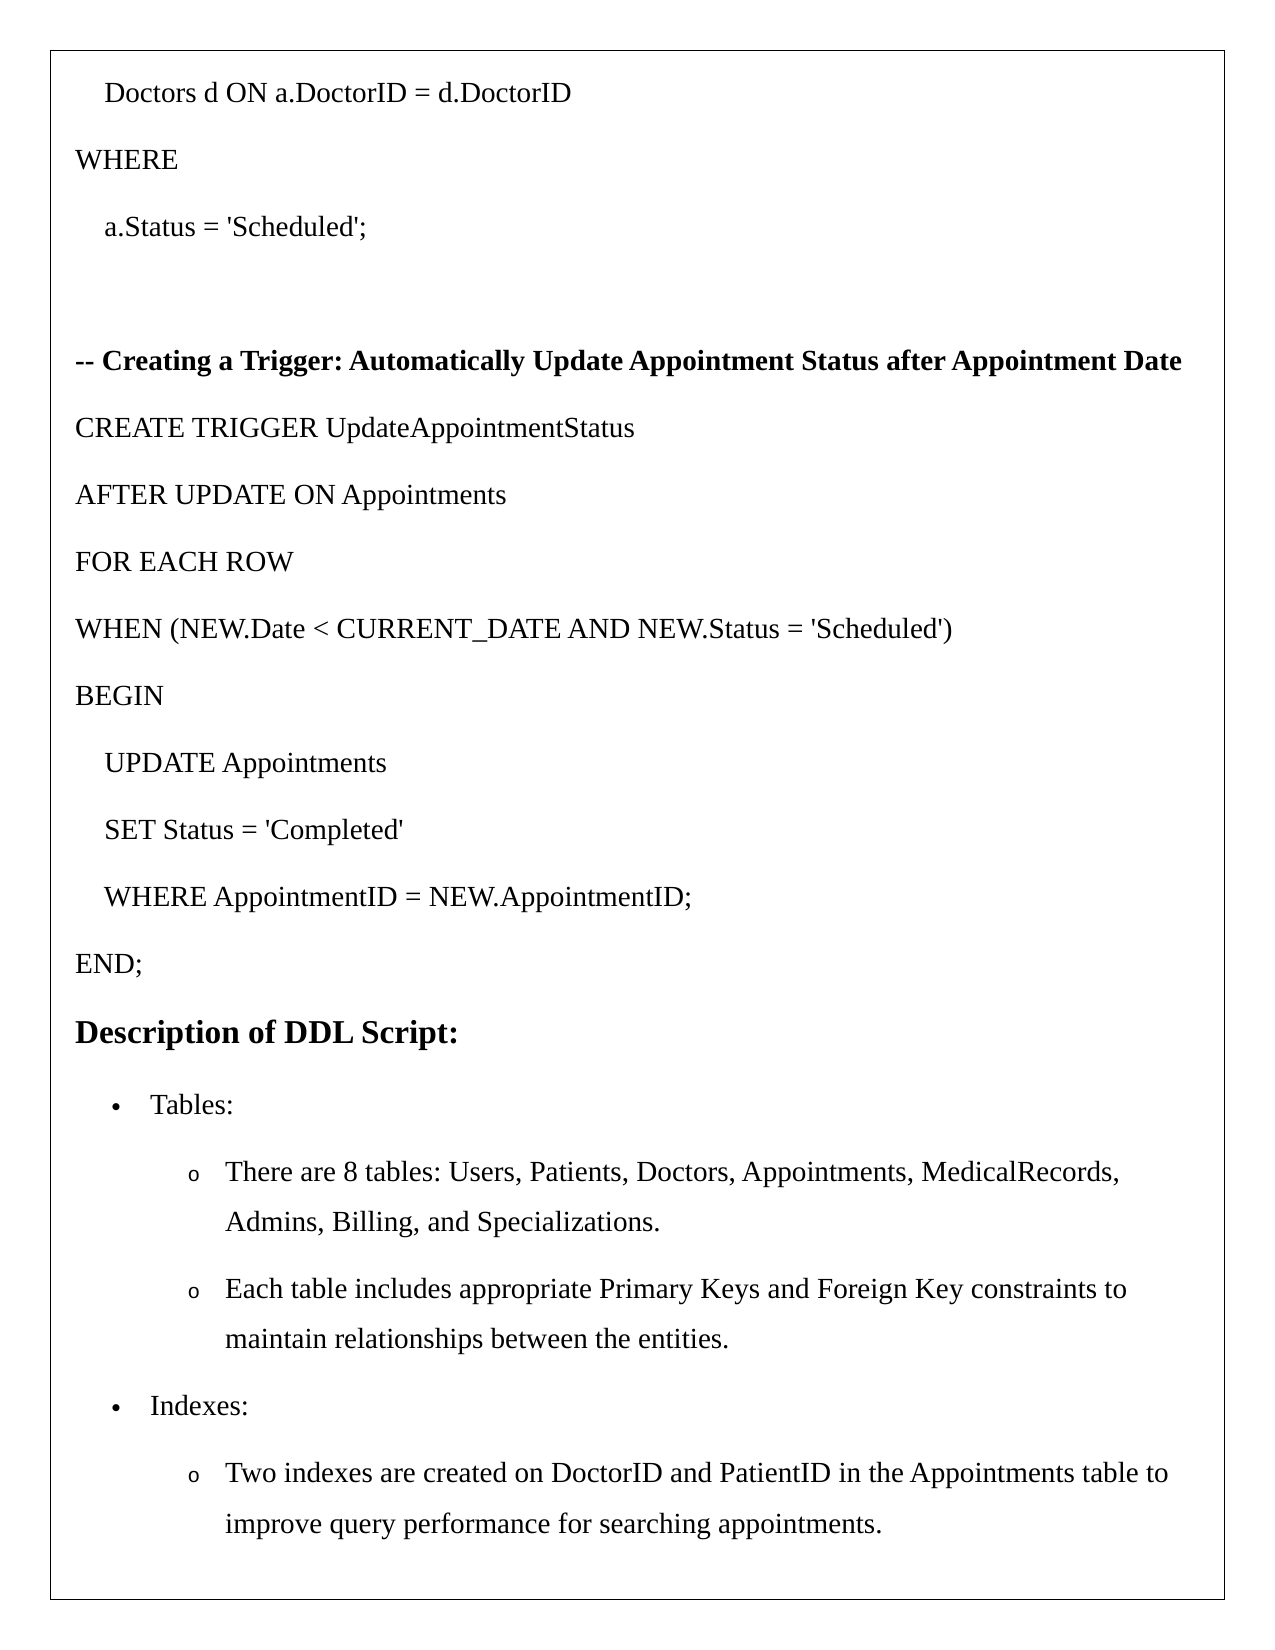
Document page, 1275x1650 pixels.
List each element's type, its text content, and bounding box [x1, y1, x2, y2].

text SET Status = 'Completed' [75, 812, 1200, 845]
list Each table includes appropriate Primary Keys and Foreign Key constraints to maintain relationships between the entities. [187, 1271, 1200, 1355]
text Description of DDL Script: [75, 1013, 1200, 1051]
list Tables: [112, 1087, 1200, 1120]
text WHEN (NEW.Date < CURRENT_DATE AND NEW.Status = 'Scheduled') [75, 611, 1200, 644]
text WHERE [75, 142, 1200, 176]
text BEGIN [75, 678, 1200, 711]
text FOR EACH ROW [75, 544, 1200, 577]
text END; [75, 946, 1200, 979]
text CREATE TRIGGER UpdateAppointmentStatus [75, 410, 1200, 443]
text UPDATE Appointments [75, 745, 1200, 778]
text AFTER UPDATE ON Appointments [75, 477, 1200, 510]
text Doctors d ON a.DoctorID = d.DoctorID [75, 75, 1200, 108]
list Two indexes are created on DoctorID and PatientID in the Appointments table to improve query performance for searching appointments. [187, 1455, 1200, 1539]
text -- Creating a Trigger: Automatically Update Appointment Status after Appointment Date [75, 343, 1200, 376]
text a.Status = 'Scheduled'; [75, 209, 1200, 242]
text WHERE AppointmentID = NEW.AppointmentID; [75, 879, 1200, 912]
list There are 8 tables: Users, Patients, Doctors, Appointments, MedicalRecords, Admins, Billing, and Specializations. [187, 1154, 1200, 1238]
list Indexes: [112, 1388, 1200, 1422]
